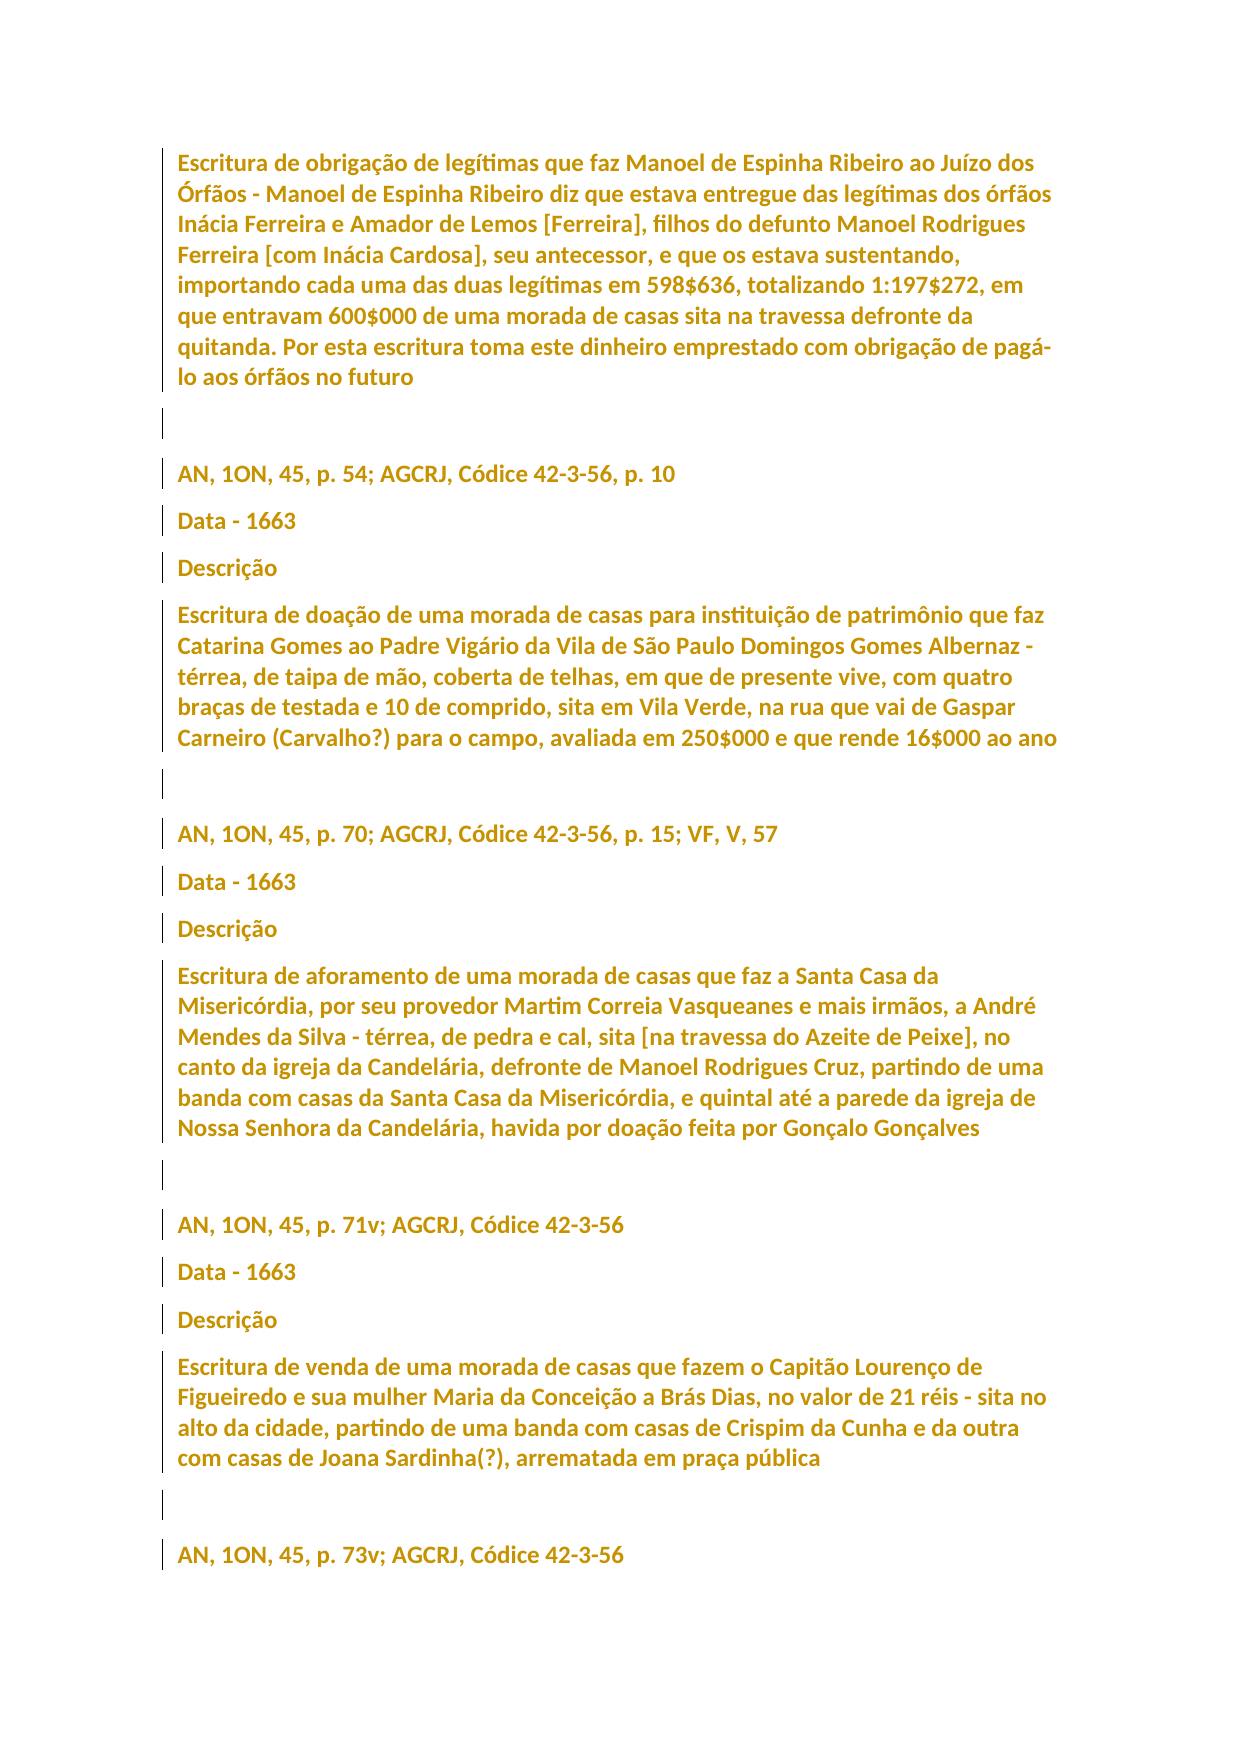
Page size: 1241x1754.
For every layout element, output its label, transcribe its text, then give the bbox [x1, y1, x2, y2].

text Data - 1663 [177, 1257, 1063, 1287]
text AN, 1ON, 45, p. 71v; AGCRJ, Códice 42-3-56 [177, 1209, 1063, 1240]
text Descrição [177, 1304, 1063, 1334]
text Escritura de venda de uma morada de casas que fazem o Capitão Lourenço de Figueiredo e sua mulher Maria da Conceição a Brás Dias, no valor de 21 réis - sita no alto da cidade, partindo de uma banda com casas de Crispim da Cunha e da outra com casas de Joana Sardinha(?), arrematada em praça pública [177, 1351, 1063, 1473]
text Data - 1663 [177, 866, 1063, 896]
text Descrição [177, 552, 1063, 583]
text Escritura de doação de uma morada de casas para instituição de patrimônio que faz Catarina Gomes ao Padre Vigário da Vila de São Paulo Domingos Gomes Albernaz - térrea, de taipa de mão, coberta de telhas, em que de presente vive, com quatro braças de testada e 10 de comprido, sita em Vila Verde, na rua que vai de Gaspar Carneiro (Carvalho?) para o campo, avaliada em 250$000 e que rende 16$000 ao ano [177, 599, 1063, 752]
text Descrição [177, 913, 1063, 943]
text AN, 1ON, 45, p. 54; AGCRJ, Códice 42-3-56, p. 10 [177, 458, 1063, 488]
text AN, 1ON, 45, p. 73v; AGCRJ, Códice 42-3-56 [177, 1539, 1063, 1570]
text Escritura de obrigação de legítimas que faz Manoel de Espinha Ribeiro ao Juízo dos Órfãos - Manoel de Espinha Ribeiro diz que estava entregue das legítimas dos órfãos Inácia Ferreira e Amador de Lemos [Ferreira], filhos do defunto Manoel Rodrigues Ferreira [com Inácia Cardosa], seu antecessor, e que os estava sustentando, importando cada uma das duas legítimas em 598$636, totalizando 1:197$272, em que entravam 600$000 de uma morada de casas sita na travessa defronte da quitanda. Por esta escritura toma este dinheiro emprestado com obrigação de pagá-lo aos órfãos no futuro [177, 148, 1063, 392]
text Escritura de aforamento de uma morada de casas que faz a Santa Casa da Misericórdia, por seu provedor Martim Correia Vasqueanes e mais irmãos, a André Mendes da Silva - térrea, de pedra e cal, sita [na travessa do Azeite de Peixe], no canto da igreja da Candelária, defronte de Manoel Rodrigues Cruz, partindo de uma banda com casas da Santa Casa da Misericórdia, e quintal até a parede da igreja de Nossa Senhora da Candelária, havida por doação feita por Gonçalo Gonçalves [177, 960, 1063, 1143]
text AN, 1ON, 45, p. 70; AGCRJ, Códice 42-3-56, p. 15; VF, V, 57 [177, 818, 1063, 849]
text Data - 1663 [177, 505, 1063, 536]
